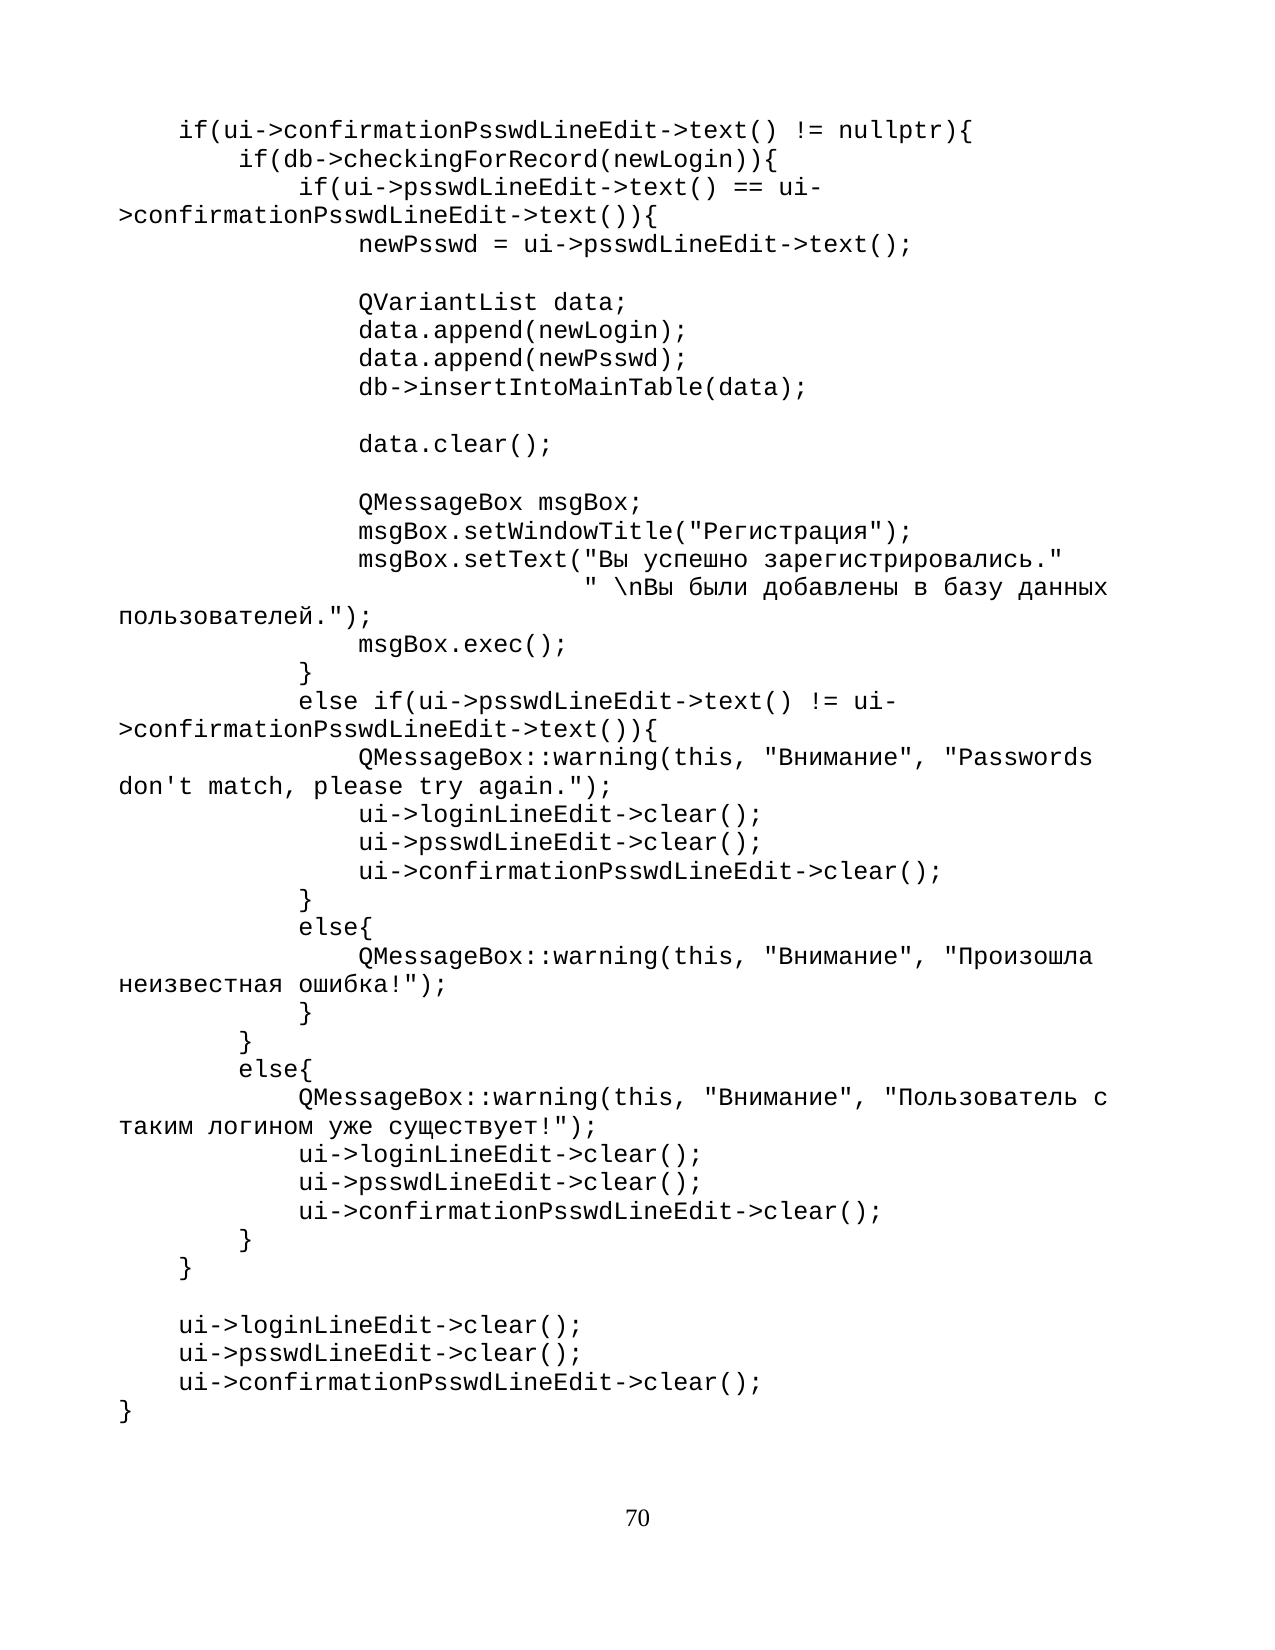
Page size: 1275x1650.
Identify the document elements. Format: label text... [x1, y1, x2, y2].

text msgBox.setText("Вы успешно зарегистрировались." [118, 547, 1157, 575]
text QMessageBox::warning(this, "Внимание", "Произошла неизвестная ошибка!"); [118, 943, 1157, 1000]
text ui->psswdLineEdit->clear(); [118, 830, 1157, 858]
text } [118, 1255, 1157, 1283]
text } [118, 887, 1157, 915]
text ui->psswdLineEdit->clear(); [118, 1341, 1157, 1369]
text ui->confirmationPsswdLineEdit->clear(); [118, 1198, 1157, 1227]
text " \nВы были добавлены в базу данных пользователей."); [118, 575, 1157, 632]
text data.clear(); [118, 432, 1157, 460]
text else if(ui->psswdLineEdit->text() != ui->confirmationPsswdLineEdit->text()){ [118, 688, 1157, 745]
text ui->confirmationPsswdLineEdit->clear(); [118, 1369, 1157, 1398]
text if(ui->confirmationPsswdLineEdit->text() != nullptr){ [118, 118, 1157, 146]
text ui->confirmationPsswdLineEdit->clear(); [118, 858, 1157, 887]
text db->insertIntoMainTable(data); [118, 374, 1157, 403]
text data.append(newLogin); [118, 318, 1157, 346]
text QMessageBox msgBox; [118, 490, 1157, 518]
text ui->loginLineEdit->clear(); [118, 802, 1157, 830]
text newPsswd = ui->psswdLineEdit->text(); [118, 231, 1157, 260]
text } [118, 1227, 1157, 1255]
text if(ui->psswdLineEdit->text() == ui->confirmationPsswdLineEdit->text()){ [118, 175, 1157, 231]
text ui->loginLineEdit->clear(); [118, 1142, 1157, 1170]
text } [118, 1000, 1157, 1028]
text } [118, 660, 1157, 688]
text else{ [118, 915, 1157, 943]
text if(db->checkingForRecord(newLogin)){ [118, 146, 1157, 175]
text QMessageBox::warning(this, "Внимание", "Passwords don't match, please try again."); [118, 745, 1157, 802]
text ui->loginLineEdit->clear(); [118, 1313, 1157, 1341]
text else{ [118, 1057, 1157, 1085]
text } [118, 1028, 1157, 1057]
text msgBox.setWindowTitle("Регистрация"); [118, 518, 1157, 547]
text QMessageBox::warning(this, "Внимание", "Пользователь с таким логином уже существует!"); [118, 1085, 1157, 1142]
text msgBox.exec(); [118, 632, 1157, 660]
text data.append(newPsswd); [118, 346, 1157, 374]
text QVariantList data; [118, 289, 1157, 318]
text ui->psswdLineEdit->clear(); [118, 1170, 1157, 1198]
text } [118, 1398, 1157, 1426]
